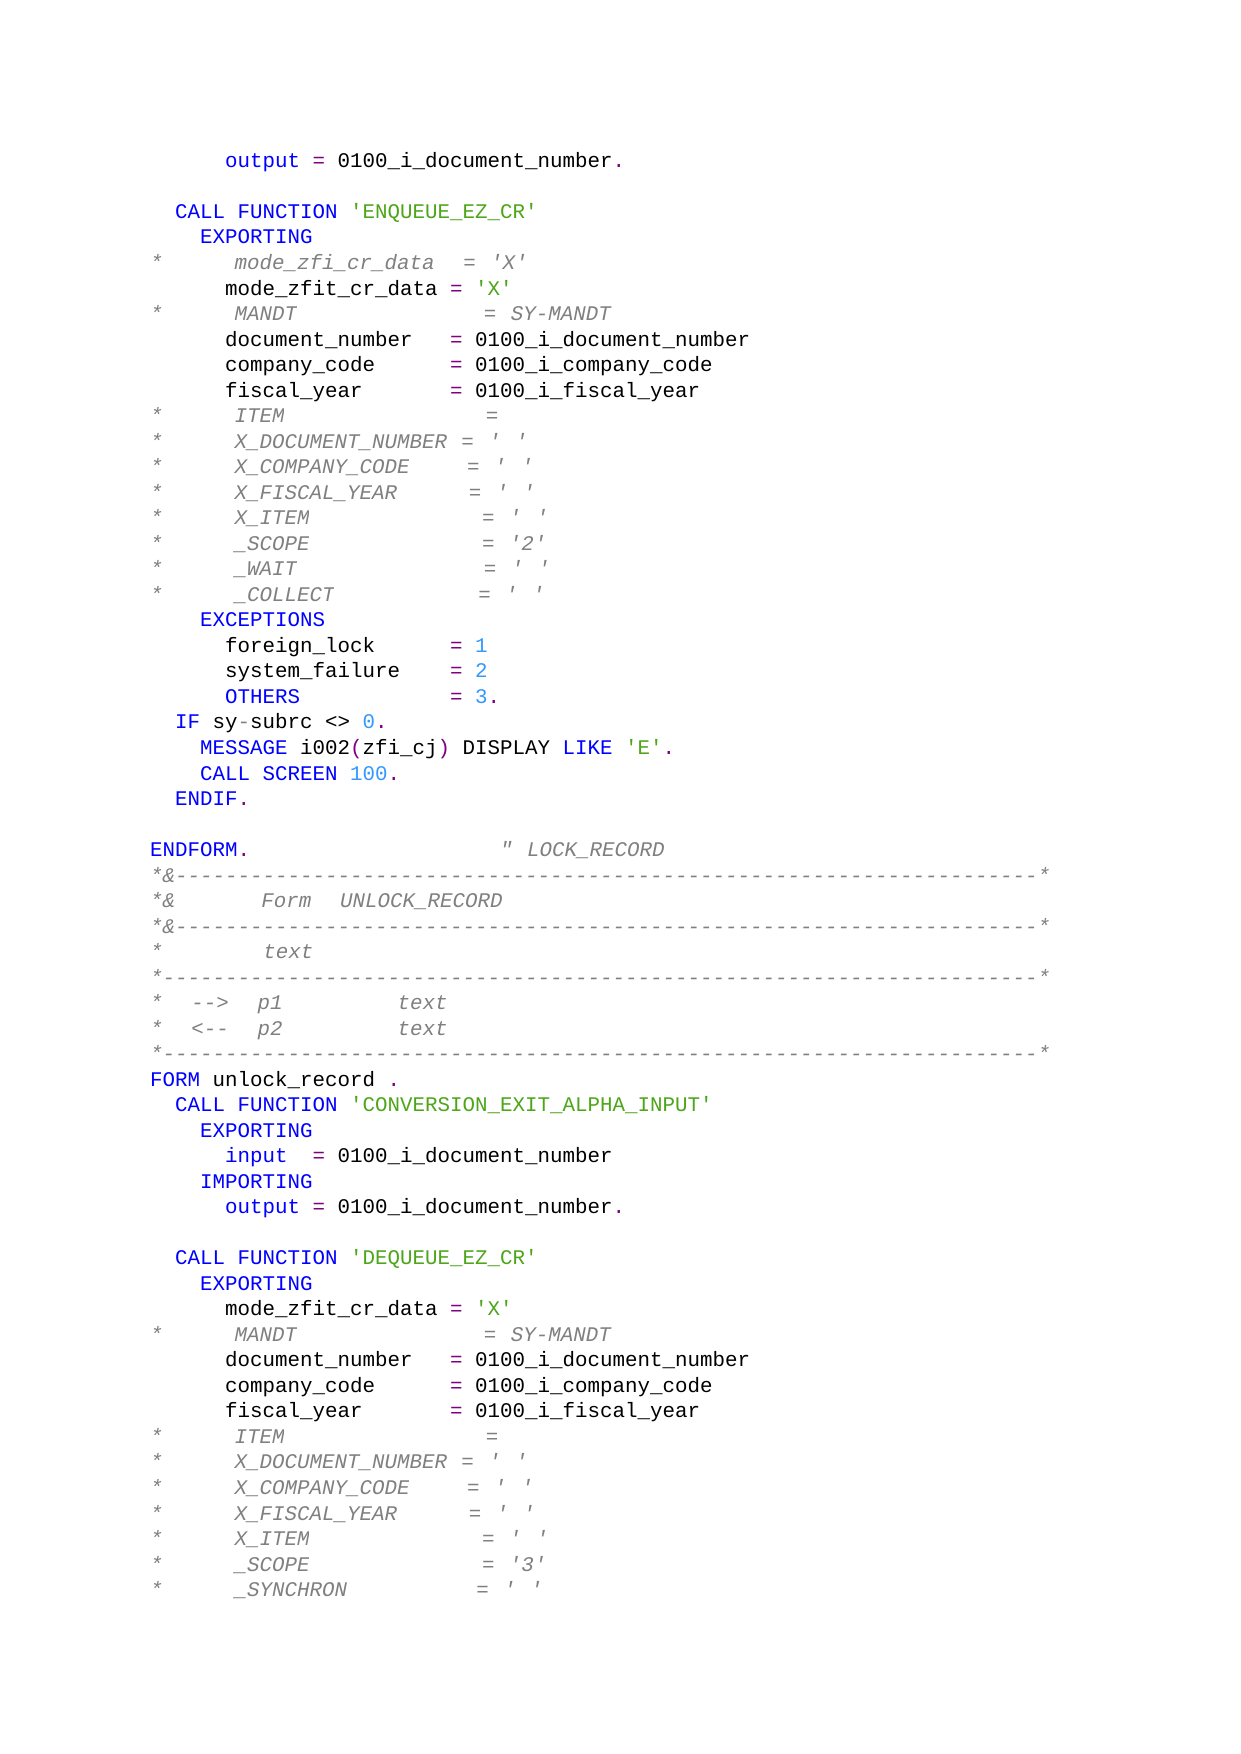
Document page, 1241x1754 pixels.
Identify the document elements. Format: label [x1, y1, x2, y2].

text [150, 150, 1090, 1603]
